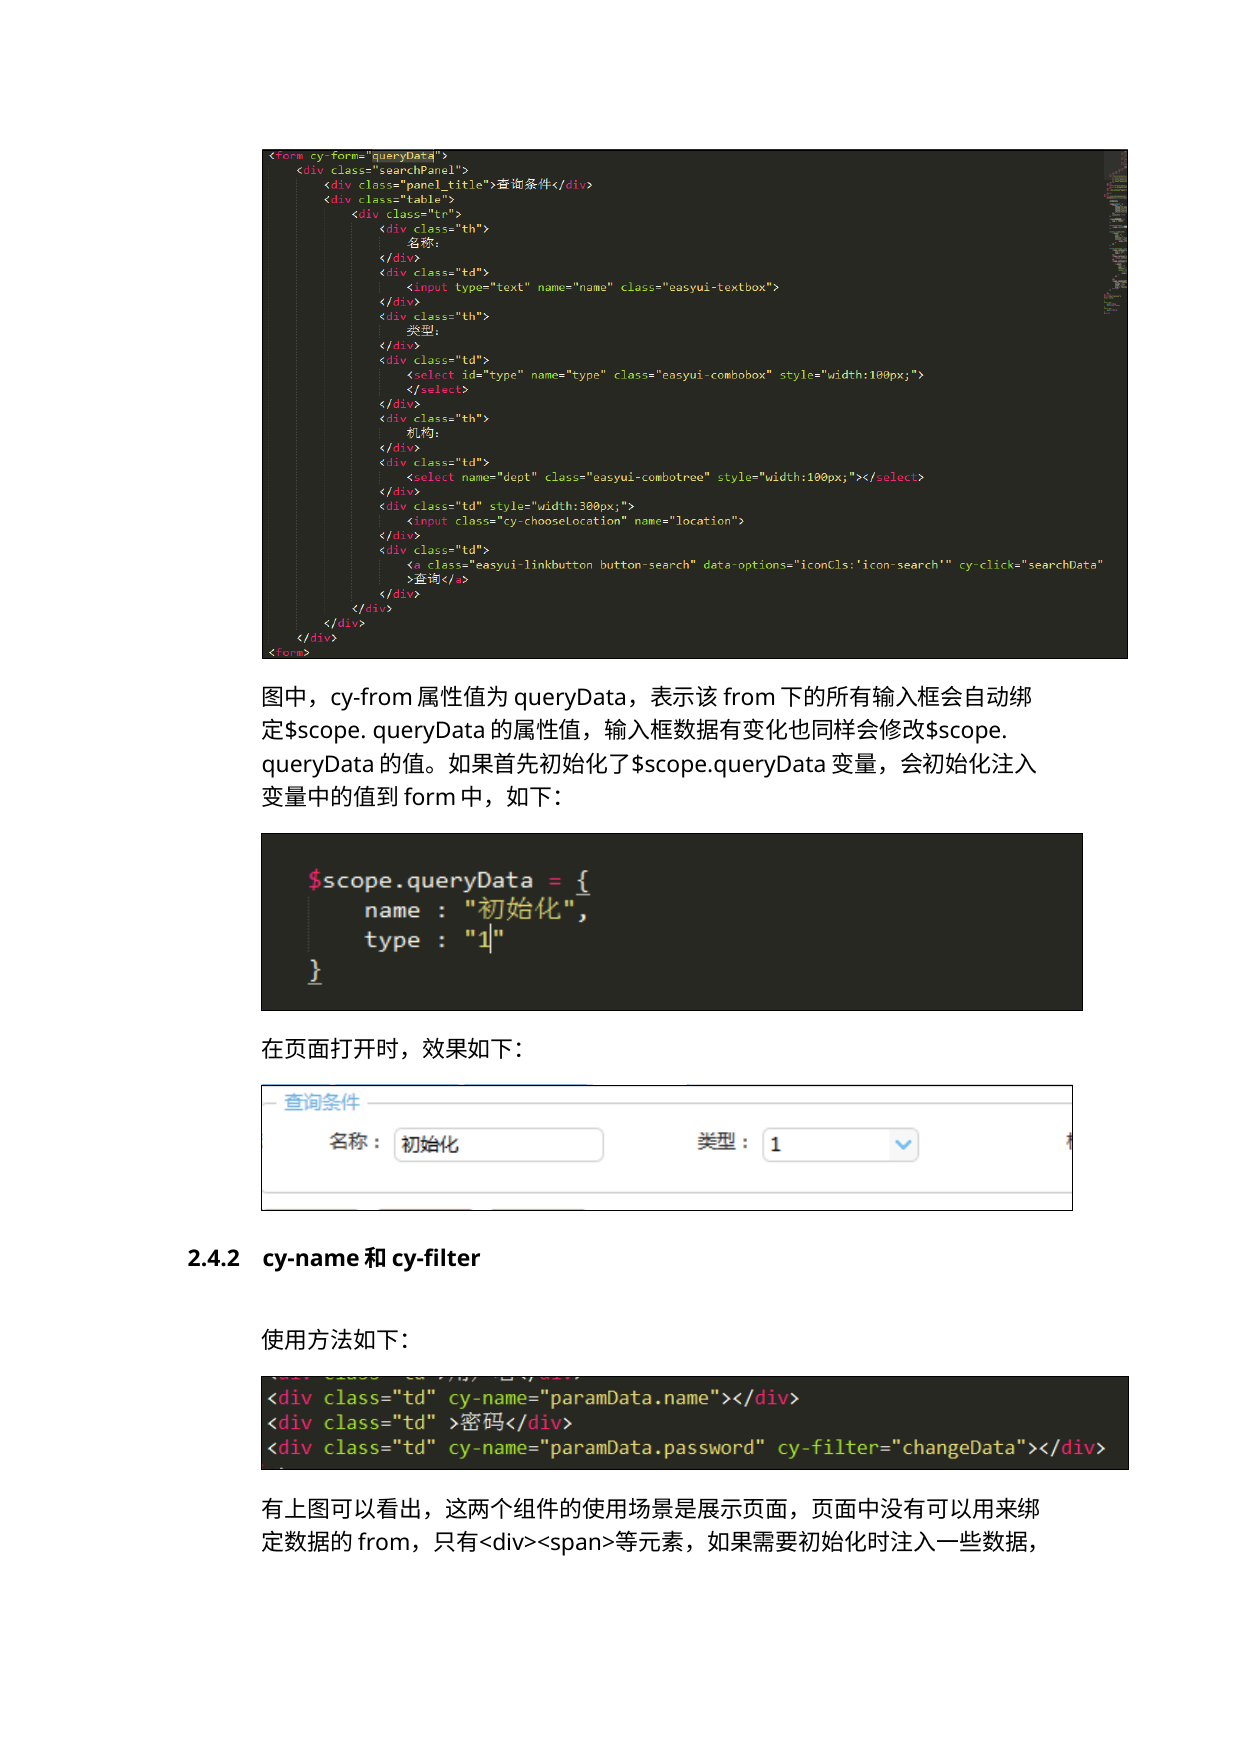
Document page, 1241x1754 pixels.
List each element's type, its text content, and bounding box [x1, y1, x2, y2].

picture [263, 151, 1127, 658]
text 图中，cy-from属性值为queryData，表示该from下的所有输入框会自动绑定$scope. queryData的属性值，输入框数据有变化也同样会修改$scope. queryData的值。如果首先初始化了$scope.queryData变量，会初始化注入变量中的值到form中，如下： [261, 679, 1053, 812]
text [261, 1491, 1053, 1557]
picture [262, 1377, 1128, 1469]
picture [262, 834, 1082, 1010]
text 使用方法如下： [261, 1322, 1053, 1356]
text 在页面打开时，效果如下： [261, 1031, 1053, 1064]
picture [262, 1086, 1072, 1210]
subtitle cy-name和cy-filter [187, 1240, 1053, 1273]
